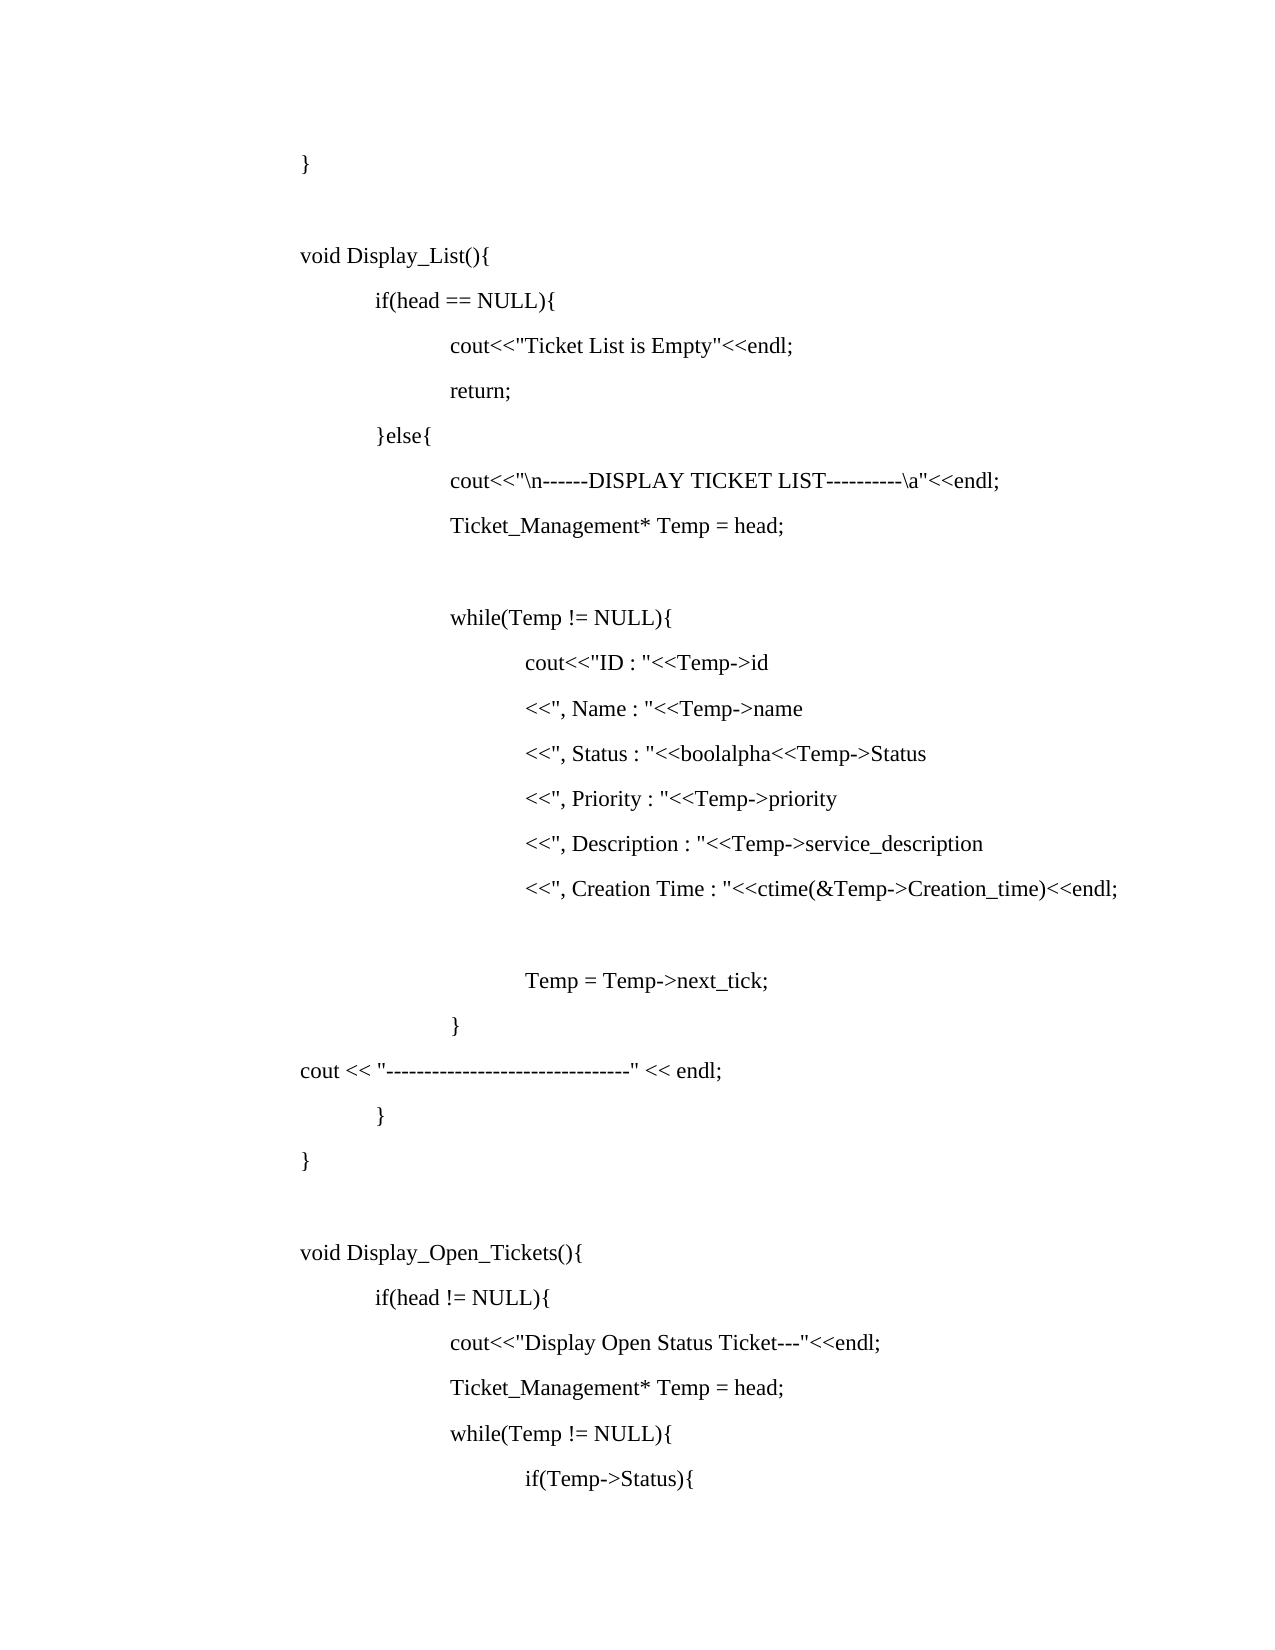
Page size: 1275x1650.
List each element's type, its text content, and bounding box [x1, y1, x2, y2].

text cout<<"\n------DISPLAY TICKET LIST----------\a"<<endl; [150, 467, 1125, 494]
text cout<<"Display Open Status Ticket---"<<endl; [150, 1329, 1125, 1356]
text Temp = Temp->next_tick; [150, 967, 1125, 993]
text if(head == NULL){ [150, 287, 1125, 313]
text } [150, 1102, 1125, 1128]
text } [150, 150, 1125, 176]
text } [150, 1147, 1125, 1174]
text <<", Name : "<<Temp->name [150, 694, 1125, 721]
text void Display_List(){ [150, 242, 1125, 268]
text while(Temp != NULL){ [150, 604, 1125, 631]
text while(Temp != NULL){ [150, 1419, 1125, 1446]
text void Display_Open_Tickets(){ [150, 1239, 1125, 1266]
text <<", Description : "<<Temp->service_description [150, 830, 1125, 856]
text <<", Priority : "<<Temp->priority [150, 785, 1125, 811]
text return; [150, 377, 1125, 403]
text Ticket_Management* Temp = head; [150, 1374, 1125, 1401]
text <<", Creation Time : "<<ctime(&Temp->Creation_time)<<endl; [150, 875, 1125, 901]
text <<", Status : "<<boolalpha<<Temp->Status [150, 740, 1125, 766]
text }else{ [150, 422, 1125, 449]
text cout<<"Ticket List is Empty"<<endl; [150, 332, 1125, 358]
text if(Temp->Status){ [150, 1465, 1125, 1491]
text Ticket_Management* Temp = head; [150, 512, 1125, 539]
text cout<<"ID : "<<Temp->id [150, 649, 1125, 676]
text cout << "--------------------------------" << endl; [150, 1057, 1125, 1083]
text if(head != NULL){ [150, 1284, 1125, 1311]
text } [150, 1012, 1125, 1038]
